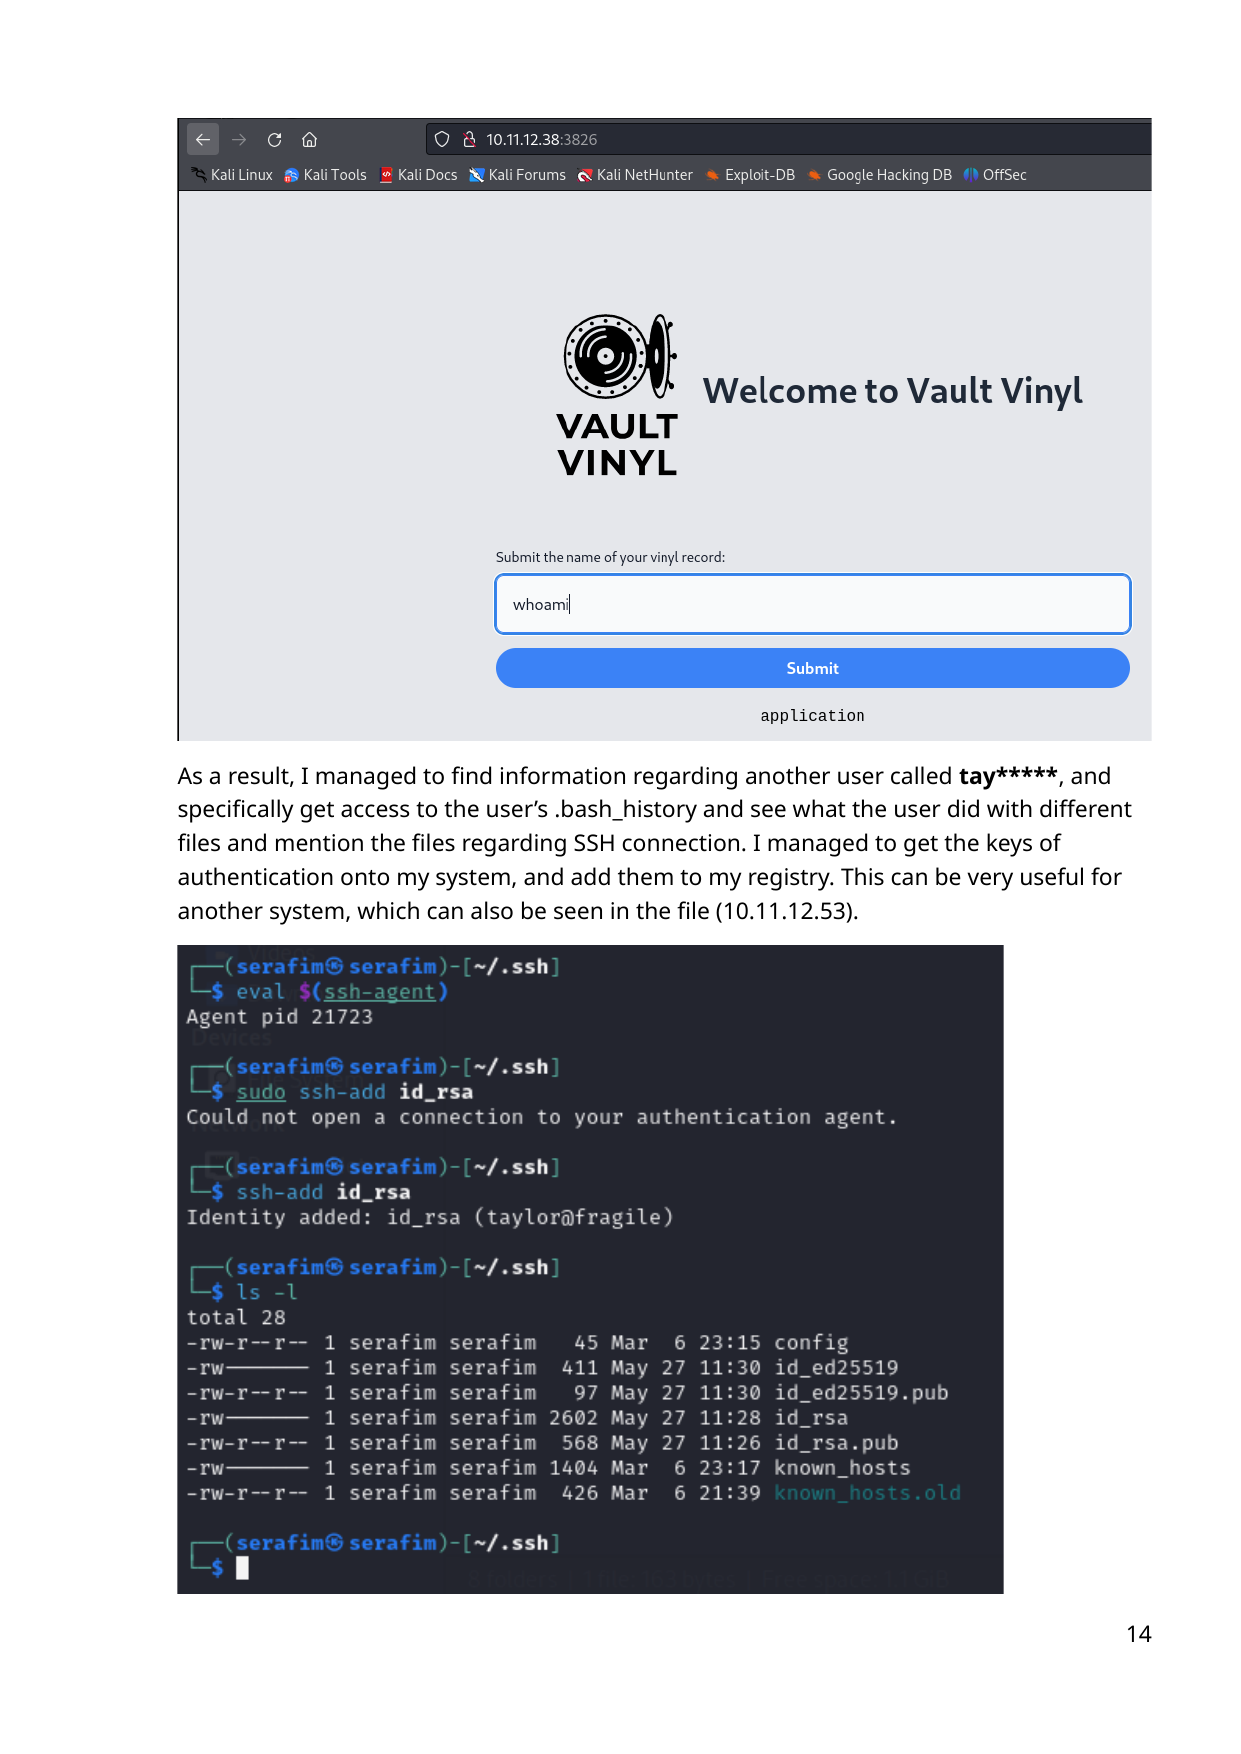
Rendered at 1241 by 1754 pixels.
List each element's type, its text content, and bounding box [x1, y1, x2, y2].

picture [177, 118, 1152, 741]
picture [177, 945, 1004, 1594]
text As a result, I managed to find information regarding another user called tay*****, and specifically get access to the user’s .bash_history and see what the user did with different files and mention the files regarding SSH connection. I managed to get the keys of authentication onto my system, and add them to my registry. This can be very useful for another system, which can also be seen in the file (10.11.12.53). [177, 759, 1152, 926]
